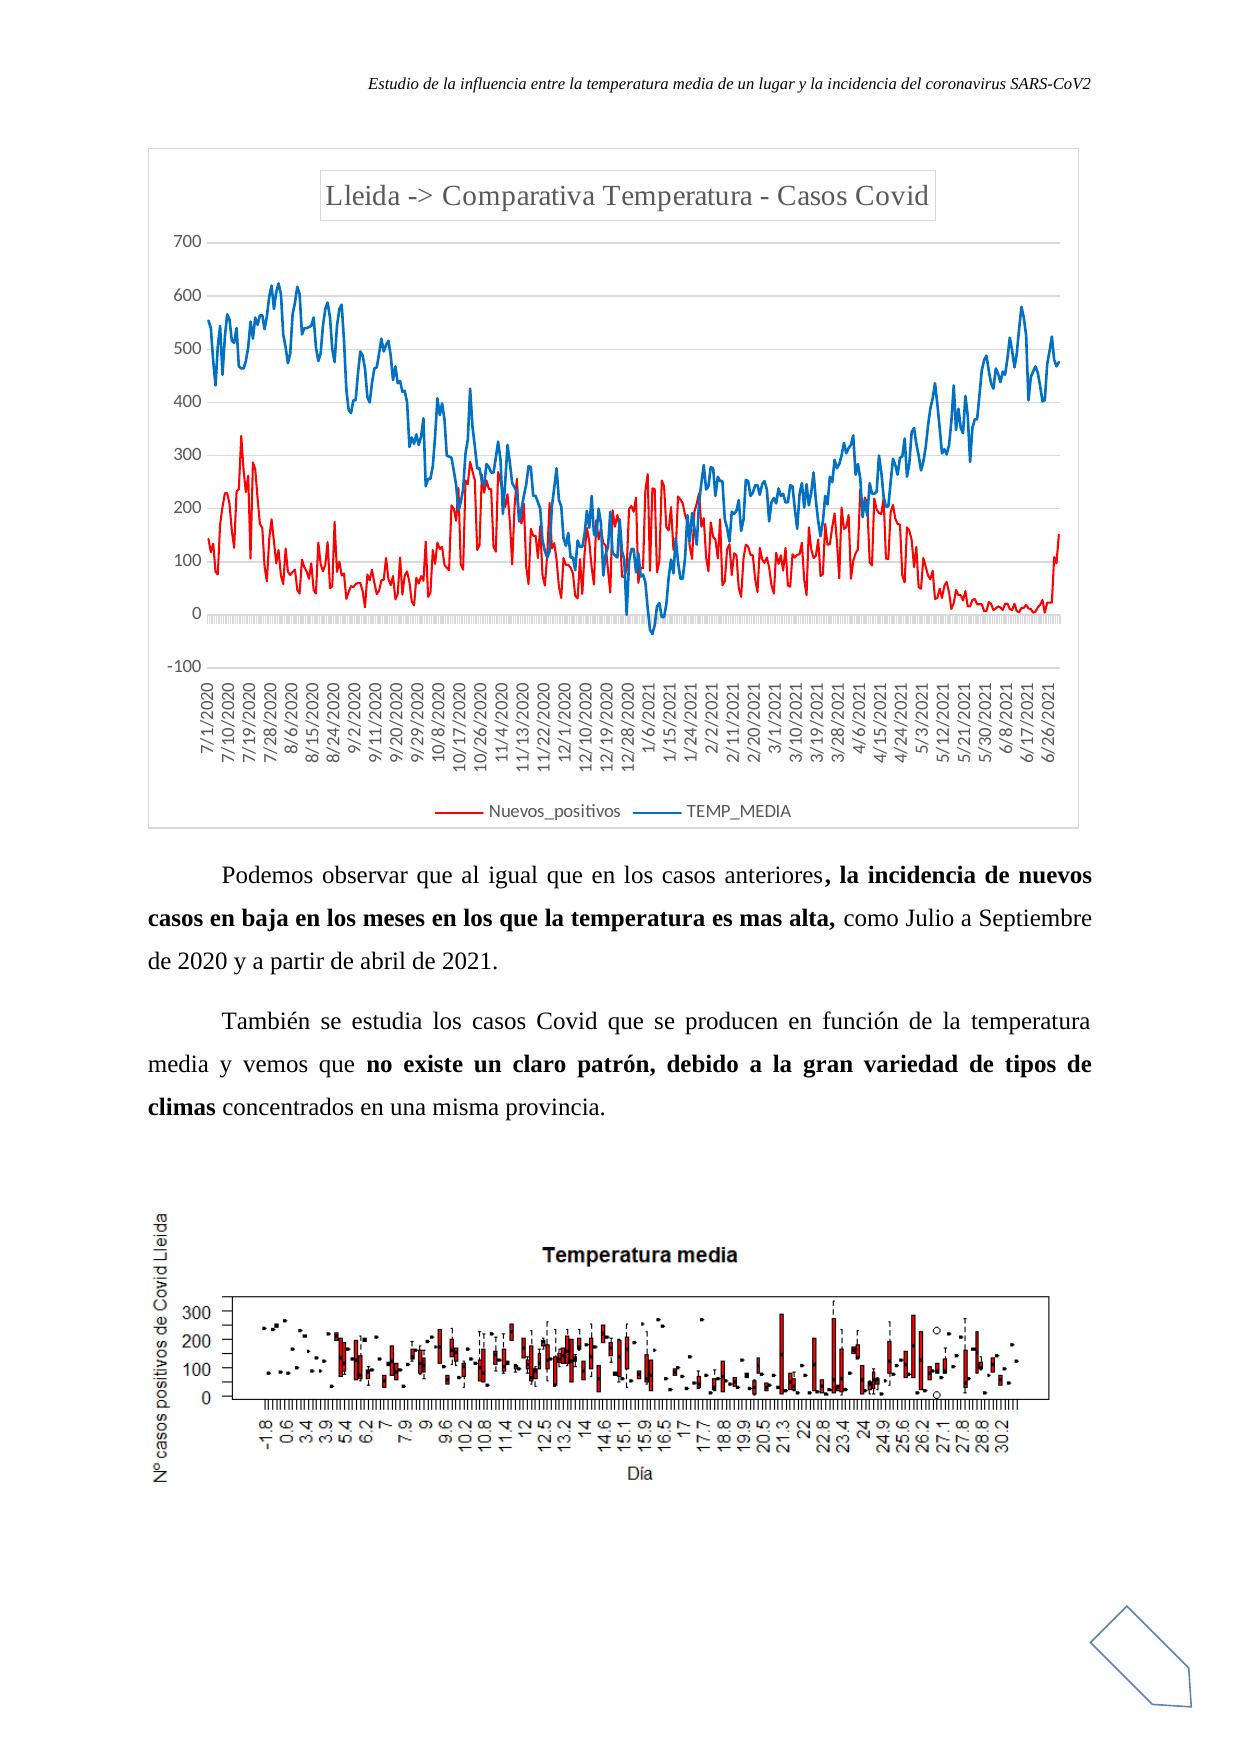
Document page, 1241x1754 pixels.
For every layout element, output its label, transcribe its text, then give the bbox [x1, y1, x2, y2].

text Podemos observar que al igual que en los casos anteriores, la incidencia de nuevos casos en baja en los meses en los que la temperatura es mas alta, como Julio a Septiembre de 2020 y a partir de abril de 2021. [148, 860, 1092, 975]
text También se estudia los casos Covid que se producen en función de la temperatura media y vemos que no existe un claro patrón, debido a la gran variedad de tipos de climas concentrados en una misma provincia. [148, 1006, 1092, 1121]
picture [147, 1211, 1093, 1506]
